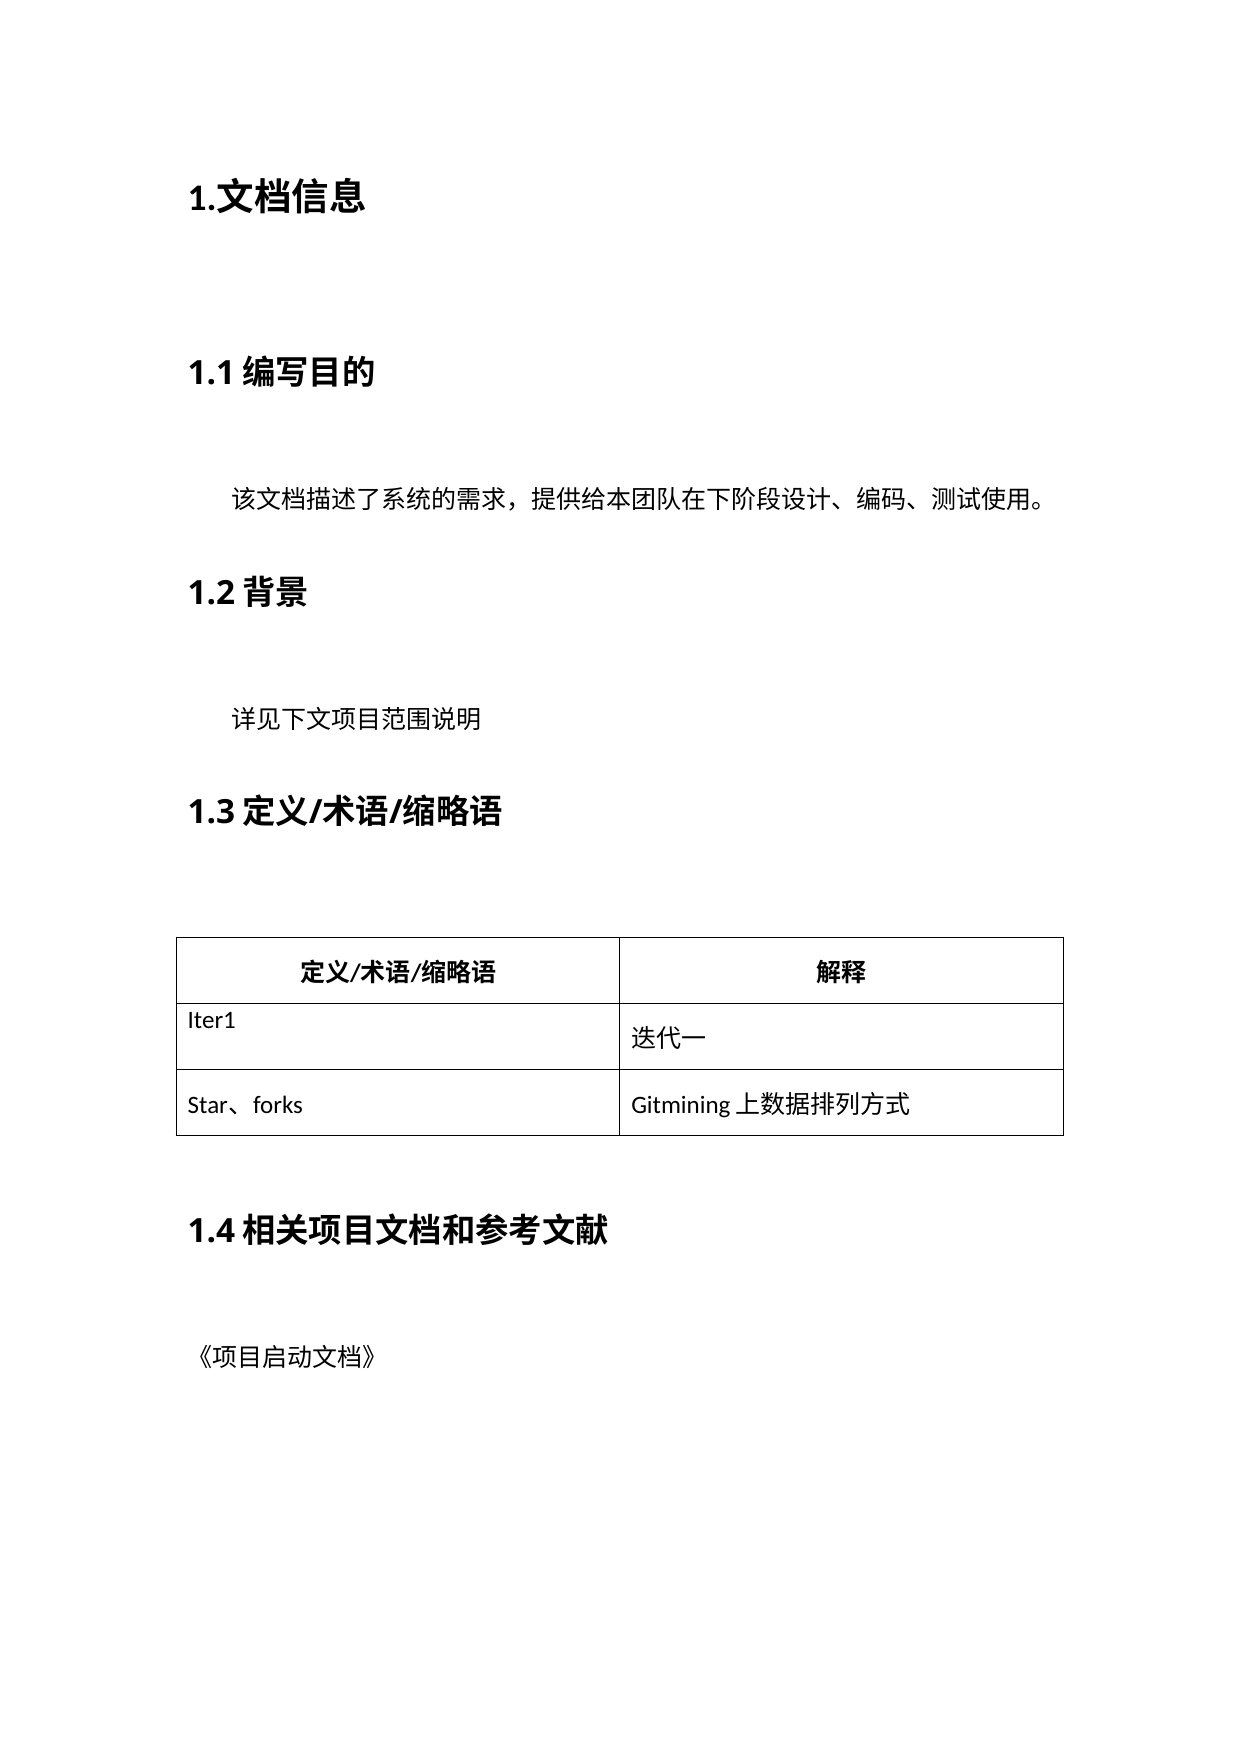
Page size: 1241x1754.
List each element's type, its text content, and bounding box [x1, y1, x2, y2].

table_cell Gitmining上数据排列方式 [620, 1070, 1063, 1135]
subtitle 1.文档信息 [187, 162, 1053, 227]
subtitle 1.2背景 [187, 557, 1053, 622]
text 该文档描述了系统的需求，提供给本团队在下阶段设计、编码、测试使用。 [187, 465, 1053, 530]
table_header 解释 [620, 938, 1063, 1003]
subtitle 1.3定义/术语/缩略语 [187, 777, 1053, 842]
table_cell 迭代一 [620, 1004, 1063, 1069]
subtitle 1.1编写目的 [187, 338, 1053, 403]
table_header 定义/术语/缩略语 [177, 938, 619, 1003]
table_cell Star、forks [177, 1070, 619, 1135]
table_cell Iter1 [177, 1004, 619, 1069]
text 《项目启动文档》 [187, 1323, 1053, 1388]
text 详见下文项目范围说明 [187, 685, 1053, 750]
subtitle 1.4相关项目文档和参考文献 [187, 1195, 1053, 1260]
